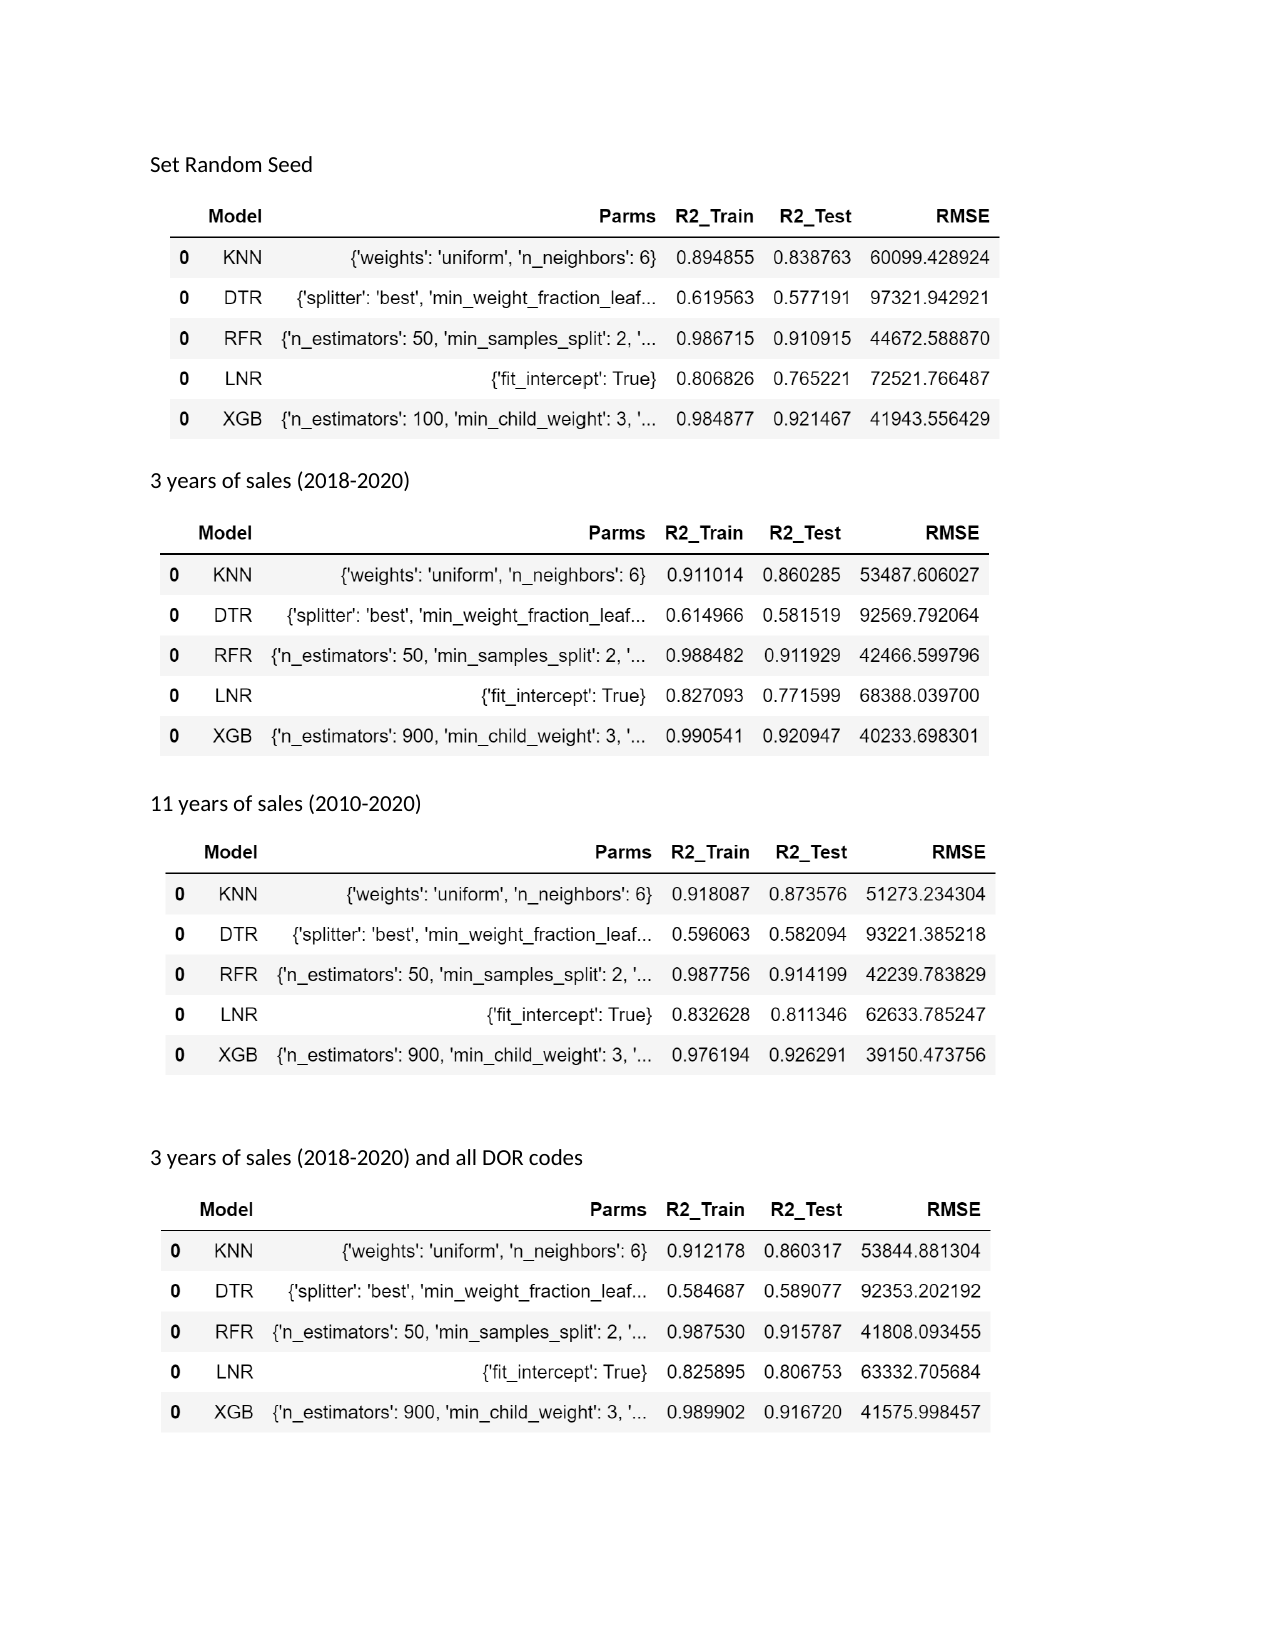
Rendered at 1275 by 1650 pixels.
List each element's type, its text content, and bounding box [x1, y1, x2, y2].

picture [150, 196, 1013, 447]
picture [150, 1190, 1002, 1444]
text Set Random Seed [150, 150, 1125, 178]
text 3 years of sales (2018-2020) [150, 466, 1125, 494]
picture [150, 512, 1005, 771]
text 11 years of sales (2010-2020) [150, 789, 1125, 817]
text 3 years of sales (2018-2020) and all DOR codes [150, 1143, 1125, 1171]
picture [150, 835, 1007, 1078]
